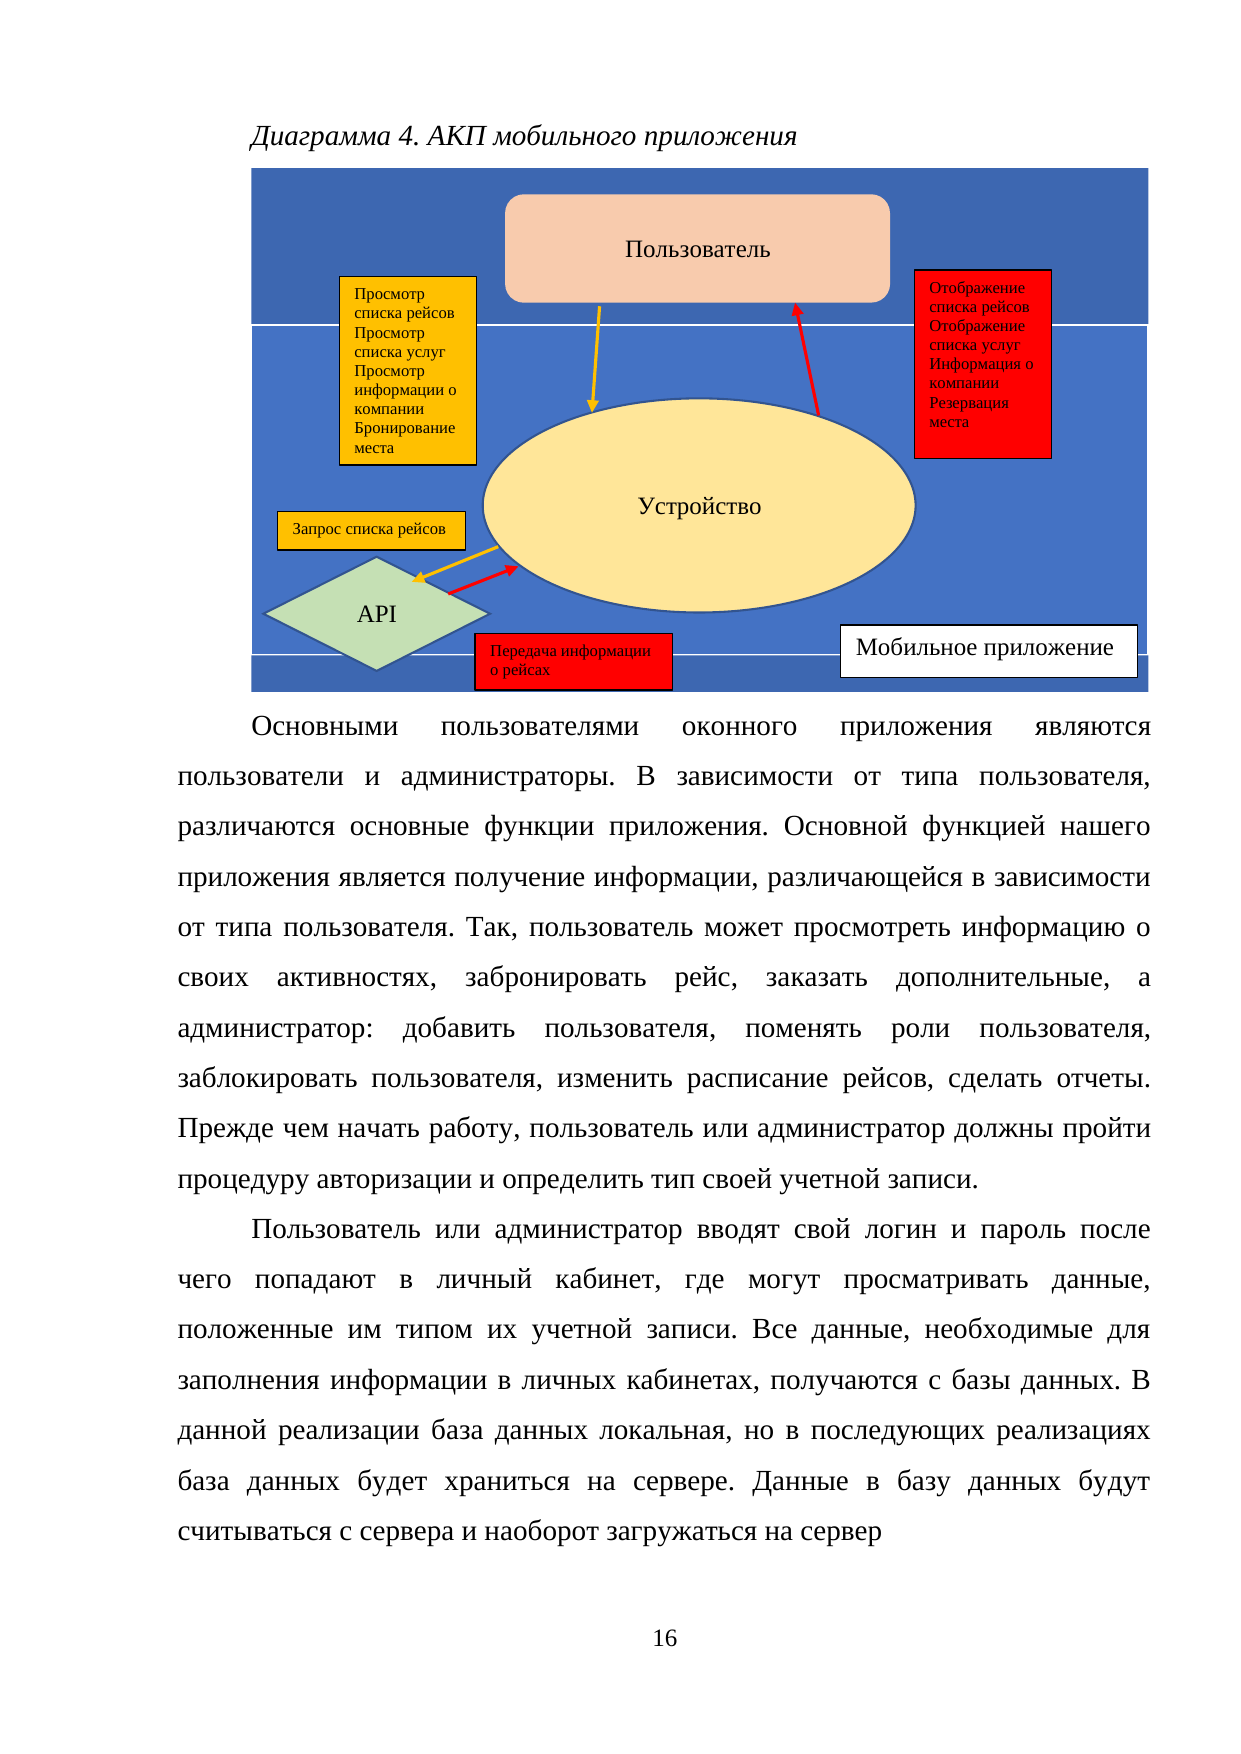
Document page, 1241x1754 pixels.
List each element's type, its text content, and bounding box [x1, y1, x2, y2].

text Основными пользователями оконного приложения являются пользователи и администраторы. В зависимости от типа пользователя, различаются основные функции приложения. Основной функцией нашего приложения является получение информации, различающейся в зависимости от типа пользователя. Так, пользователь может просмотреть информацию о своих активностях, забронировать рейс, заказать дополнительные, а администратор: добавить пользователя, поменять роли пользователя, заблокировать пользователя, изменить расписание рейсов, сделать отчеты. Прежде чем начать работу, пользователь или администратор должны пройти процедуру авторизации и определить тип своей учетной записи. [177, 708, 1152, 1194]
text Диаграмма 4. АКП мобильного приложения [177, 118, 1152, 152]
text Пользователь или администратор вводят свой логин и пароль после чего попадают в личный кабинет, где могут просматривать данные, положенные им типом их учетной записи. Все данные, необходимые для заполнения информации в личных кабинетах, получаются с базы данных. В данной реализации база данных локальная, но в последующих реализациях база данных будет храниться на сервере. Данные в базу данных будут считываться с сервера и наоборот загружаться на сервер [177, 1211, 1152, 1546]
